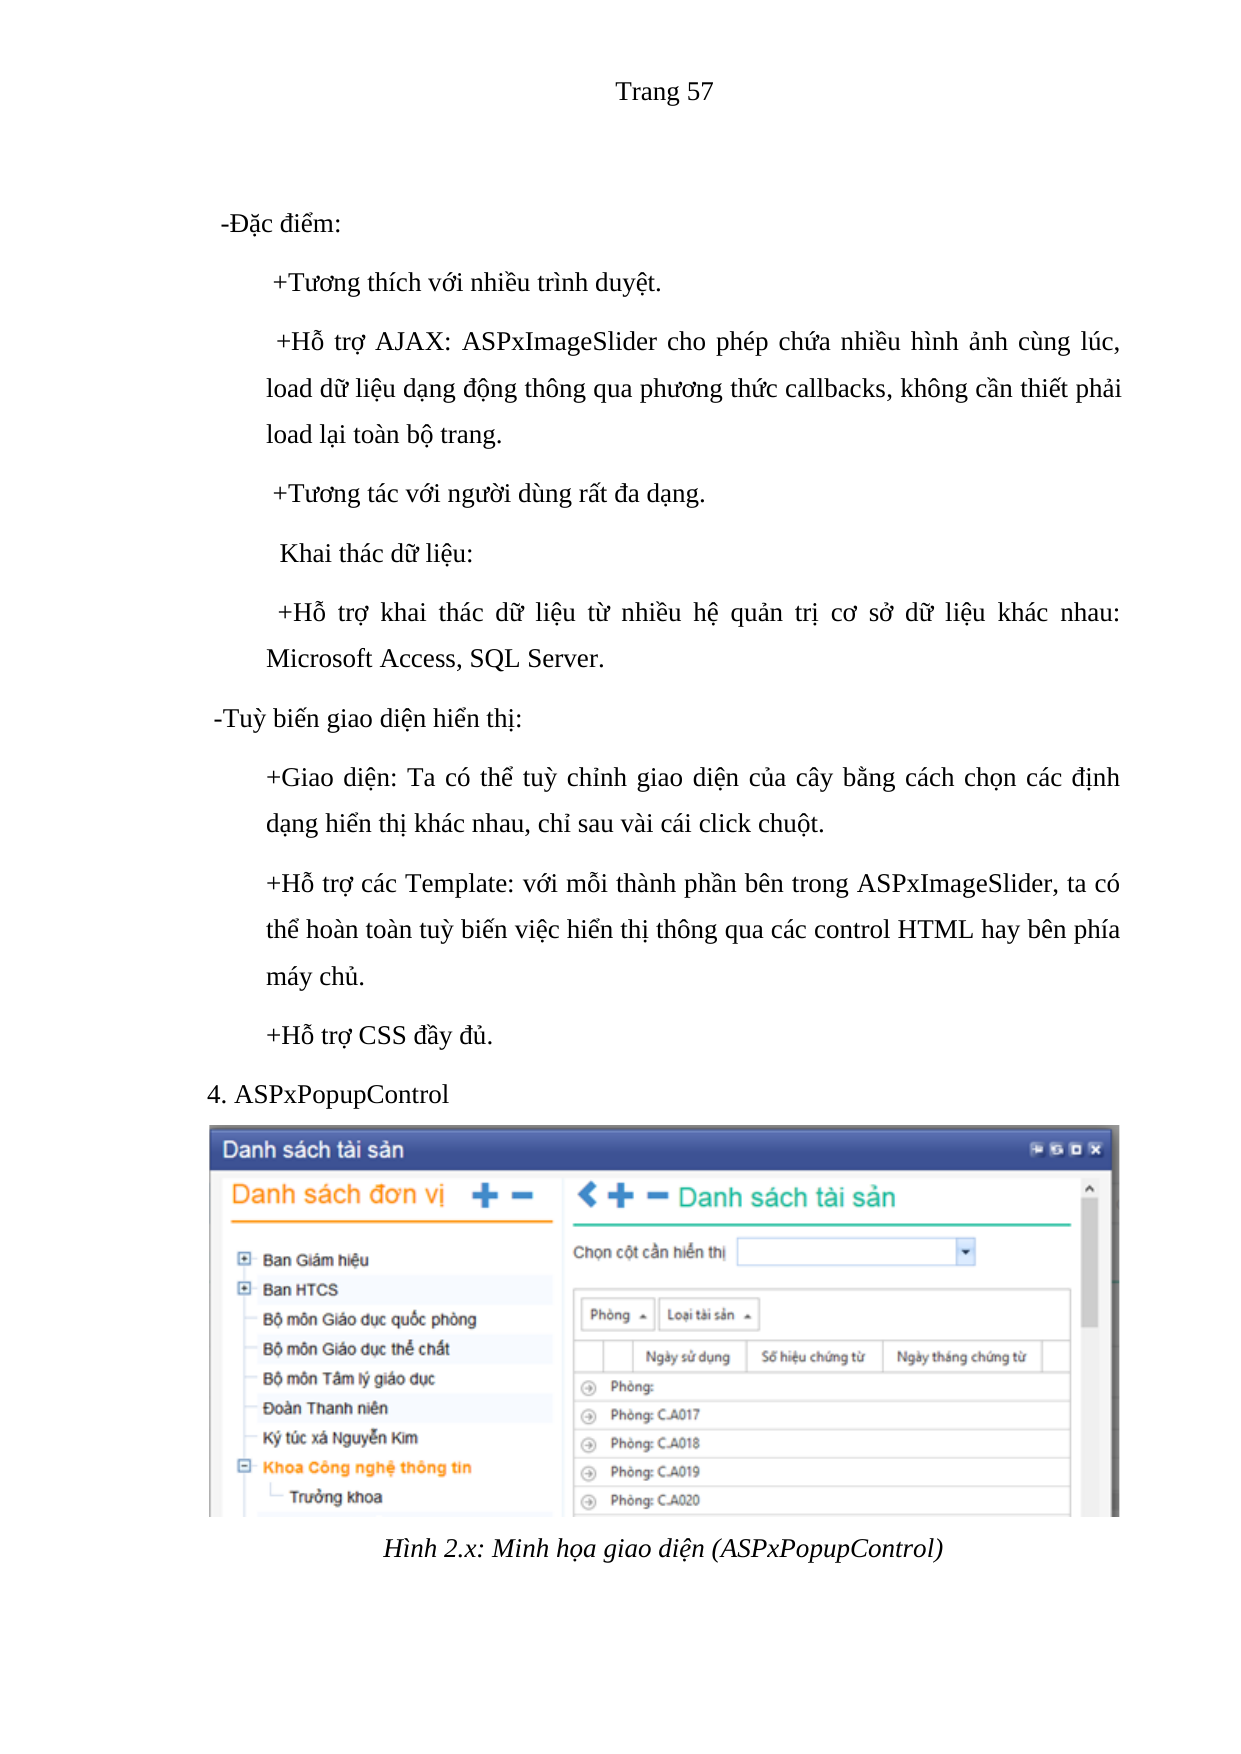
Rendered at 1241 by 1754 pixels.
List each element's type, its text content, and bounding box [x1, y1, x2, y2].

text +Hỗ trợ các Template: với mỗi thành phần bên trong ASPxImageSlider, ta có thể hoàn toàn tuỳ biến việc hiển thị thông qua các control HTML hay bên phía máy chủ. [266, 867, 1122, 991]
text -Tuỳ biến giao diện hiển thị: [207, 702, 1122, 733]
text +Hỗ trợ AJAX: ASPxImageSlider cho phép chứa nhiều hình ảnh cùng lúc, load dữ liệu dạng động thông qua phương thức callbacks, không cần thiết phải load lại toàn bộ trang. [266, 325, 1122, 449]
text +Tương tác với người dùng rất đa dạng. [266, 478, 1122, 509]
text Hình 2.x: Minh họa giao diện (ASPxPopupControl) [207, 1532, 1122, 1563]
text +Hỗ trợ CSS đầy đủ. [266, 1019, 1122, 1050]
text -Đặc điểm: [207, 207, 1122, 238]
picture [209, 1125, 1120, 1517]
text Khai thác dữ liệu: [266, 537, 1122, 568]
text +Hỗ trợ khai thác dữ liệu từ nhiều hệ quản trị cơ sở dữ liệu khác nhau: Microsoft Access, SQL Server. [266, 596, 1122, 674]
text +Giao diện: Ta có thể tuỳ chỉnh giao diện của cây bằng cách chọn các định dạng hiển thị khác nhau, chỉ sau vài cái click chuột. [266, 761, 1122, 839]
subtitle 4. ASPxPopupControl [207, 1078, 1122, 1109]
text +Tương thích với nhiều trình duyệt. [266, 266, 1122, 297]
